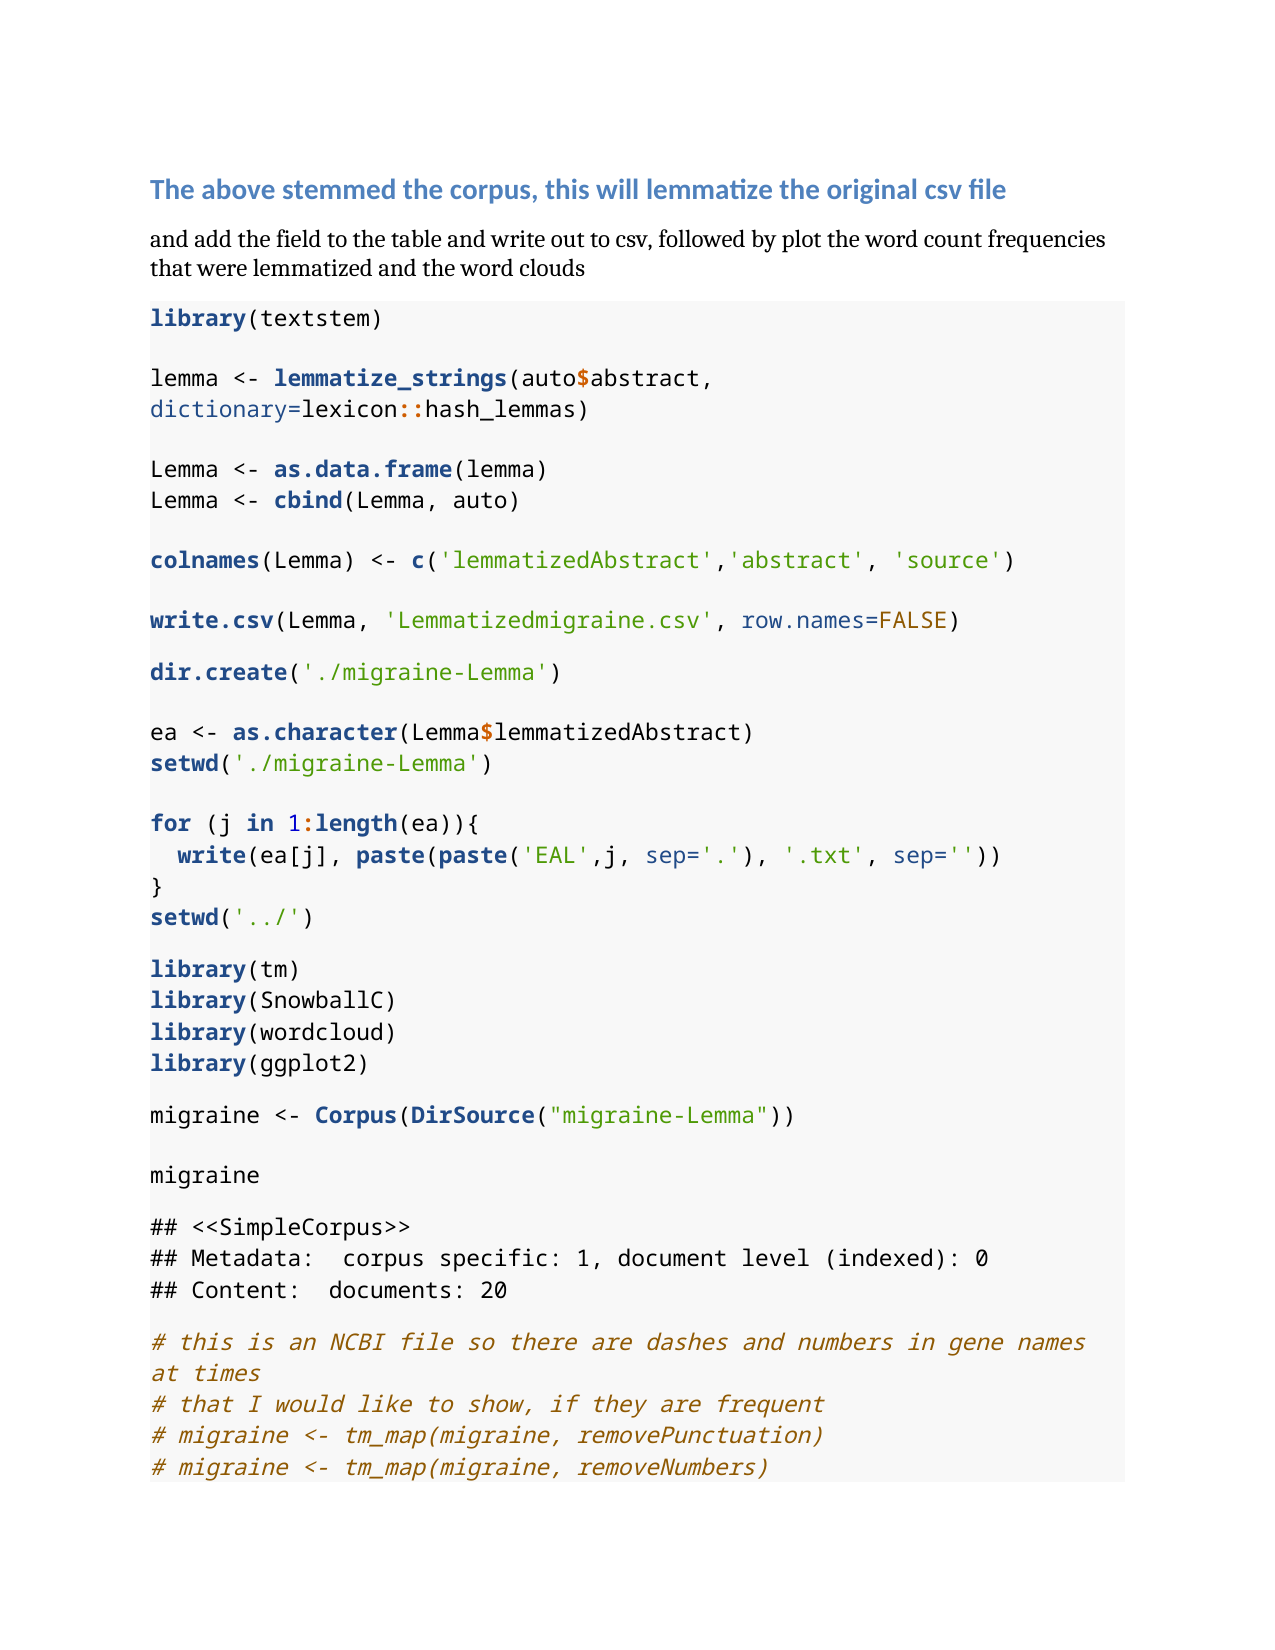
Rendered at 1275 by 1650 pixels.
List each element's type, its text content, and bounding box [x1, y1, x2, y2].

text migraine <- Corpus(DirSource("migraine-Lemma")) migraine [150, 1099, 1125, 1190]
subtitle The above stemmed the corpus, this will lemmatize the original csv file [150, 171, 1125, 206]
text library(tm) library(SnowballC) library(wordcloud) library(ggplot2) [301, 953, 1125, 1078]
text and add the field to the table and write out to csv, followed by plot the word count frequencies that were lemmatized and the word clouds [150, 225, 1125, 283]
text dir.create('./migraine-Lemma') ea <- as.character(Lemma$lemmatizedAbstract) setwd('./migraine-Lemma') for (j in 1:length(ea)){ write(ea[j], paste(paste('EAL',j, sep='.'), '.txt', sep='')) } setwd('../') [150, 656, 1125, 932]
text ## <<SimpleCorpus>> ## Metadata: corpus specific: 1, document level (indexed): 0 ## Content: documents: 20 [150, 1211, 1125, 1305]
text library(textstem) lemma <- lemmatize_strings(auto$abstract, dictionary=lexicon::hash_lemmas) Lemma <- as.data.frame(lemma) Lemma <- cbind(Lemma, auto) colnames(Lemma) <- c('lemmatizedAbstract','abstract', 'source') write.csv(Lemma, 'Lemmatizedmigraine.csv', row.names=FALSE) [150, 301, 1125, 635]
